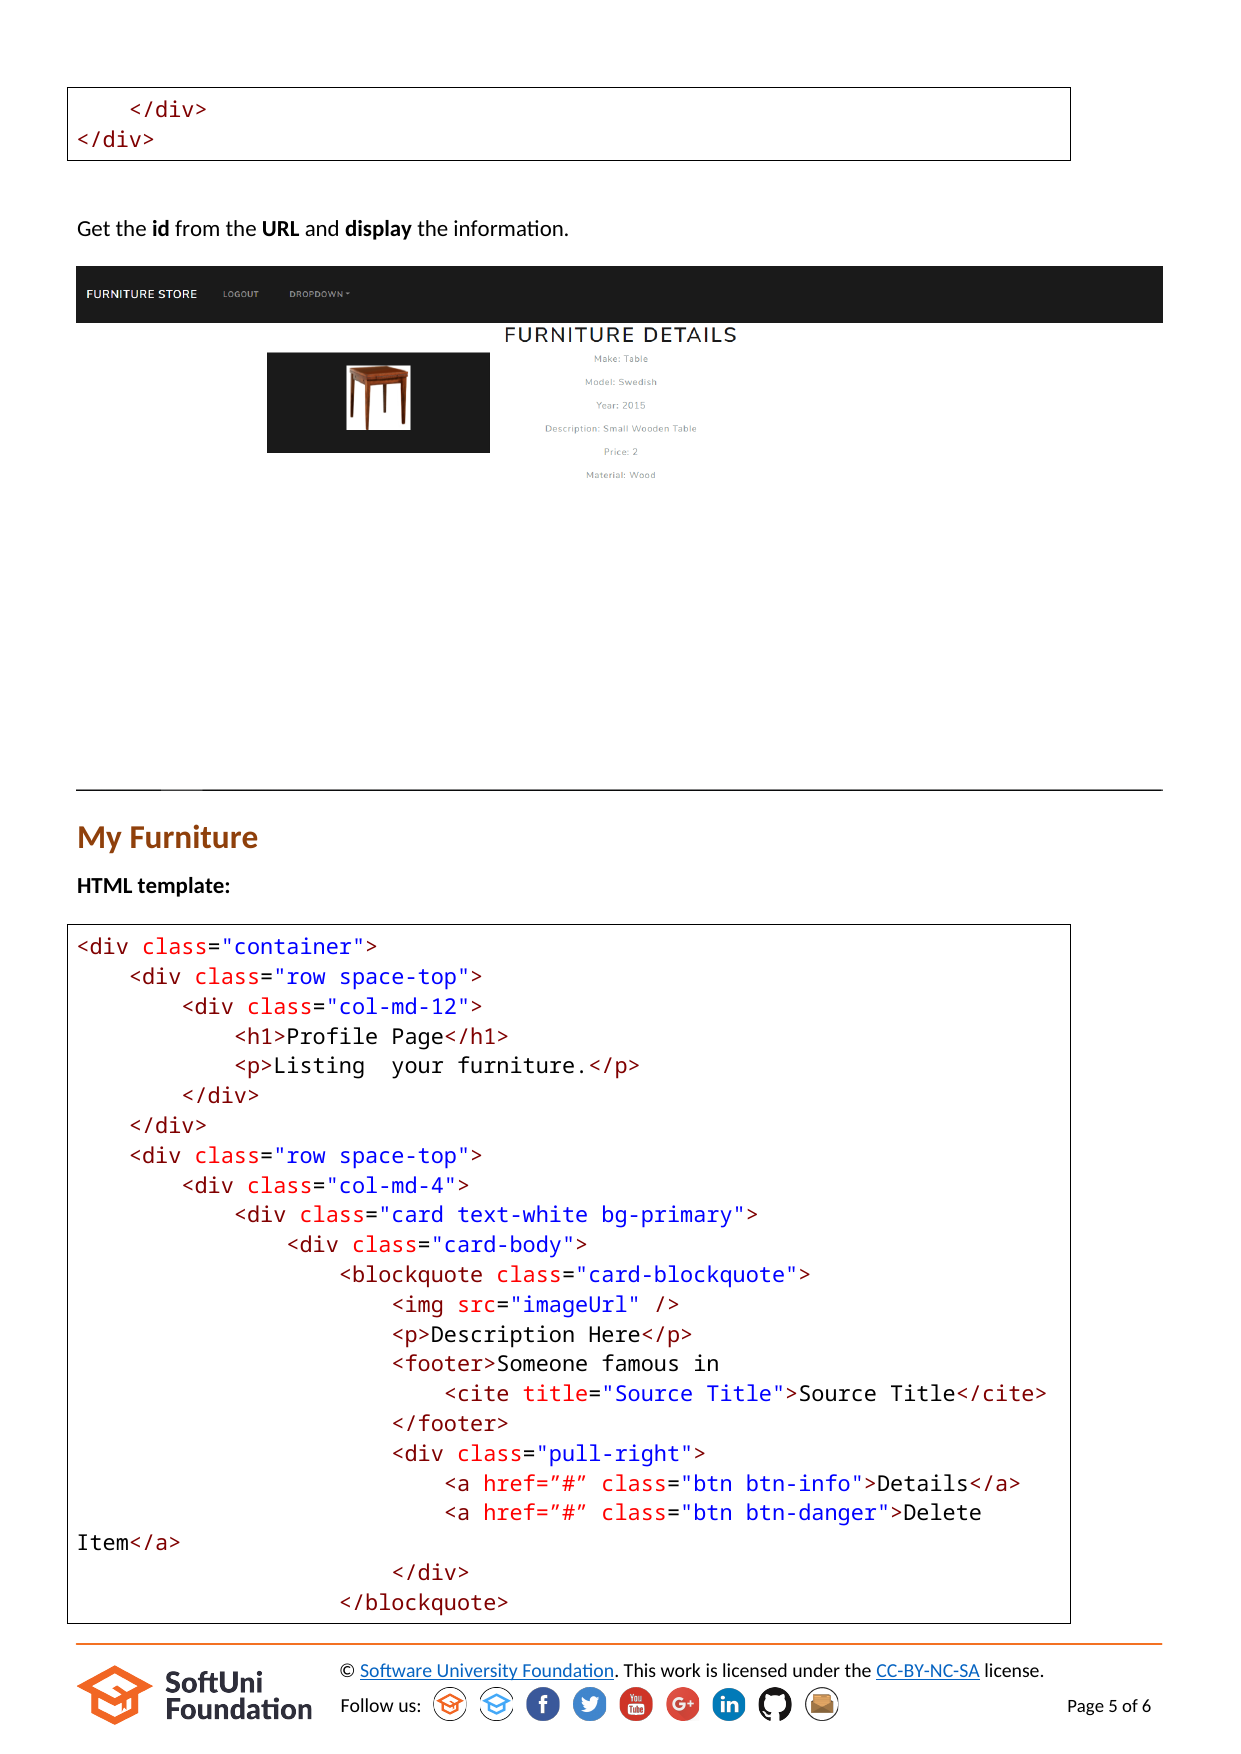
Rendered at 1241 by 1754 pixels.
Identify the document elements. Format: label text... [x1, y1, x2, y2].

picture [758, 1687, 792, 1721]
picture [712, 1688, 722, 1698]
picture [727, 1702, 738, 1712]
picture [805, 1687, 839, 1721]
picture [619, 1687, 653, 1721]
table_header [68, 88, 1070, 159]
picture [526, 1687, 560, 1721]
picture [736, 1688, 746, 1698]
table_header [68, 925, 1070, 1622]
picture [736, 1711, 746, 1721]
text Get the id from the URL and display the information. [77, 214, 1163, 242]
picture [573, 1687, 607, 1721]
picture [433, 1687, 467, 1721]
picture [666, 1687, 700, 1721]
picture [76, 266, 1163, 791]
picture [480, 1687, 513, 1721]
picture [76, 1665, 312, 1725]
subtitle My Furniture [77, 816, 1163, 857]
picture [712, 1711, 722, 1721]
text HTML template: [77, 871, 1163, 899]
